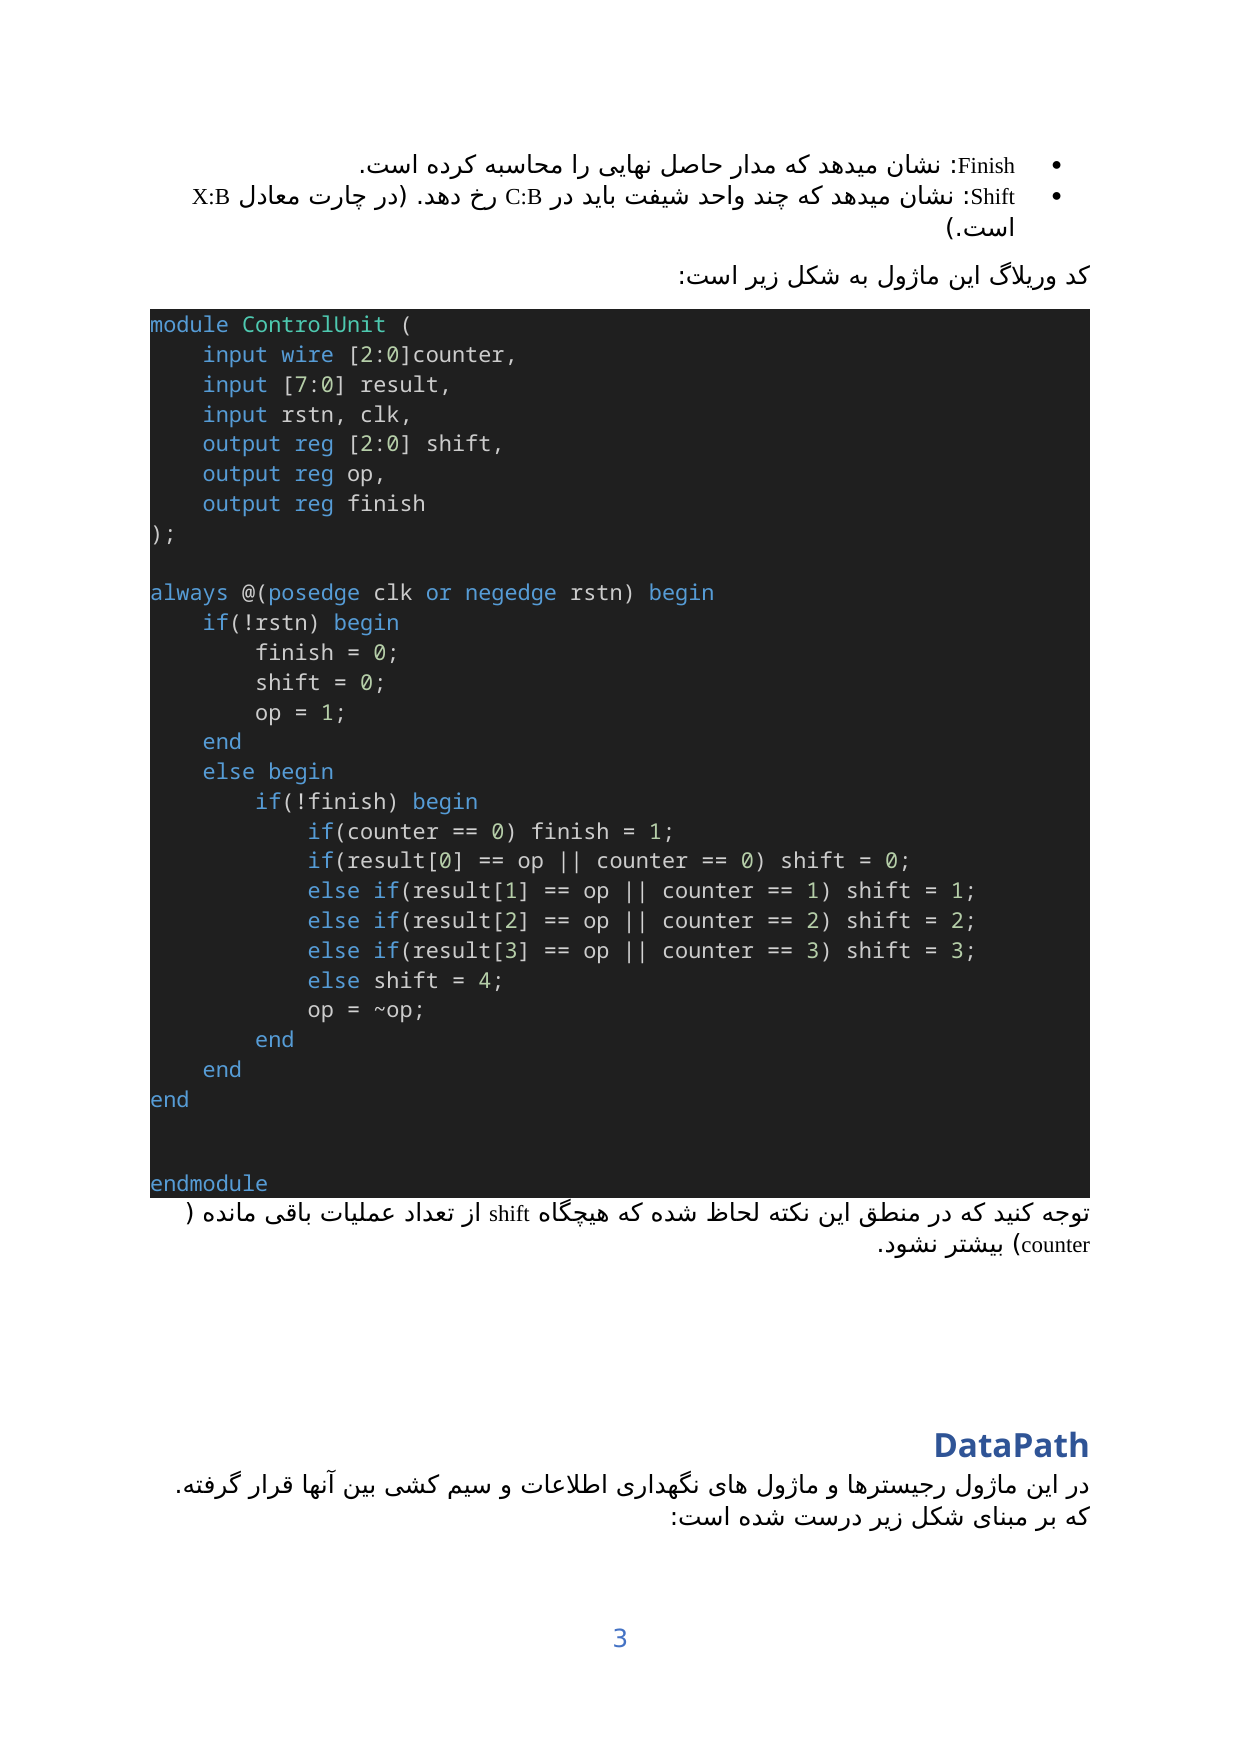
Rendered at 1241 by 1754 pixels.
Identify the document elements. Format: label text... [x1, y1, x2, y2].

text end [150, 1024, 1090, 1054]
text else if(result[1] == op || counter == 1) shift = 1; [150, 875, 1090, 905]
text در این ماژول رجیسترها و ماژول های نگهداری اطلاعات و سیم کشی بین آنها قرار گرفته. که بر مبنای شکل زیر درست شده است: [150, 1470, 1090, 1531]
text input [7:0] result, [150, 369, 1090, 398]
text finish = 0; [150, 637, 1090, 667]
text ); [150, 518, 1090, 547]
text output reg [2:0] shift, [150, 428, 1090, 458]
text op = ~op; [150, 994, 1090, 1024]
list Finish: نشان میدهد که مدار حاصل نهایی را محاسبه کرده است. [150, 150, 1053, 179]
text endmodule [150, 1168, 1090, 1198]
text end [150, 726, 1090, 756]
text end [150, 1084, 1090, 1113]
text else if(result[3] == op || counter == 3) shift = 3; [150, 935, 1090, 964]
text کد وریلاگ این ماژول به شکل زیر است: [150, 261, 1090, 290]
text else begin [150, 756, 1090, 786]
text else shift = 4; [150, 964, 1090, 994]
text output reg op, [150, 458, 1090, 488]
text توجه کنید که در منطق این نکته لحاظ شده که هیچگاه shift از تعداد عملیات باقی مانده (counter) بیشتر نشود. [150, 1198, 1090, 1259]
text input wire [2:0]counter, [150, 339, 1090, 369]
subtitle DataPath [150, 1421, 1090, 1467]
text module ControlUnit ( [150, 309, 1090, 339]
text input rstn, clk, [150, 398, 1090, 428]
text if(!rstn) begin [150, 607, 1090, 637]
text output reg finish [150, 488, 1090, 518]
text else if(result[2] == op || counter == 2) shift = 2; [150, 905, 1090, 935]
list Shift: نشان میدهد که چند واحد شیفت باید در C:B رخ دهد. (در چارت معادل X:B است.) [150, 181, 1053, 242]
text always @(posedge clk or negedge rstn) begin [150, 577, 1090, 607]
text if(!finish) begin [150, 786, 1090, 816]
text if(counter == 0) finish = 1; [150, 816, 1090, 845]
text shift = 0; [150, 667, 1090, 696]
text end [150, 1054, 1090, 1084]
text if(result[0] == op || counter == 0) shift = 0; [150, 845, 1090, 875]
text op = 1; [150, 696, 1090, 726]
